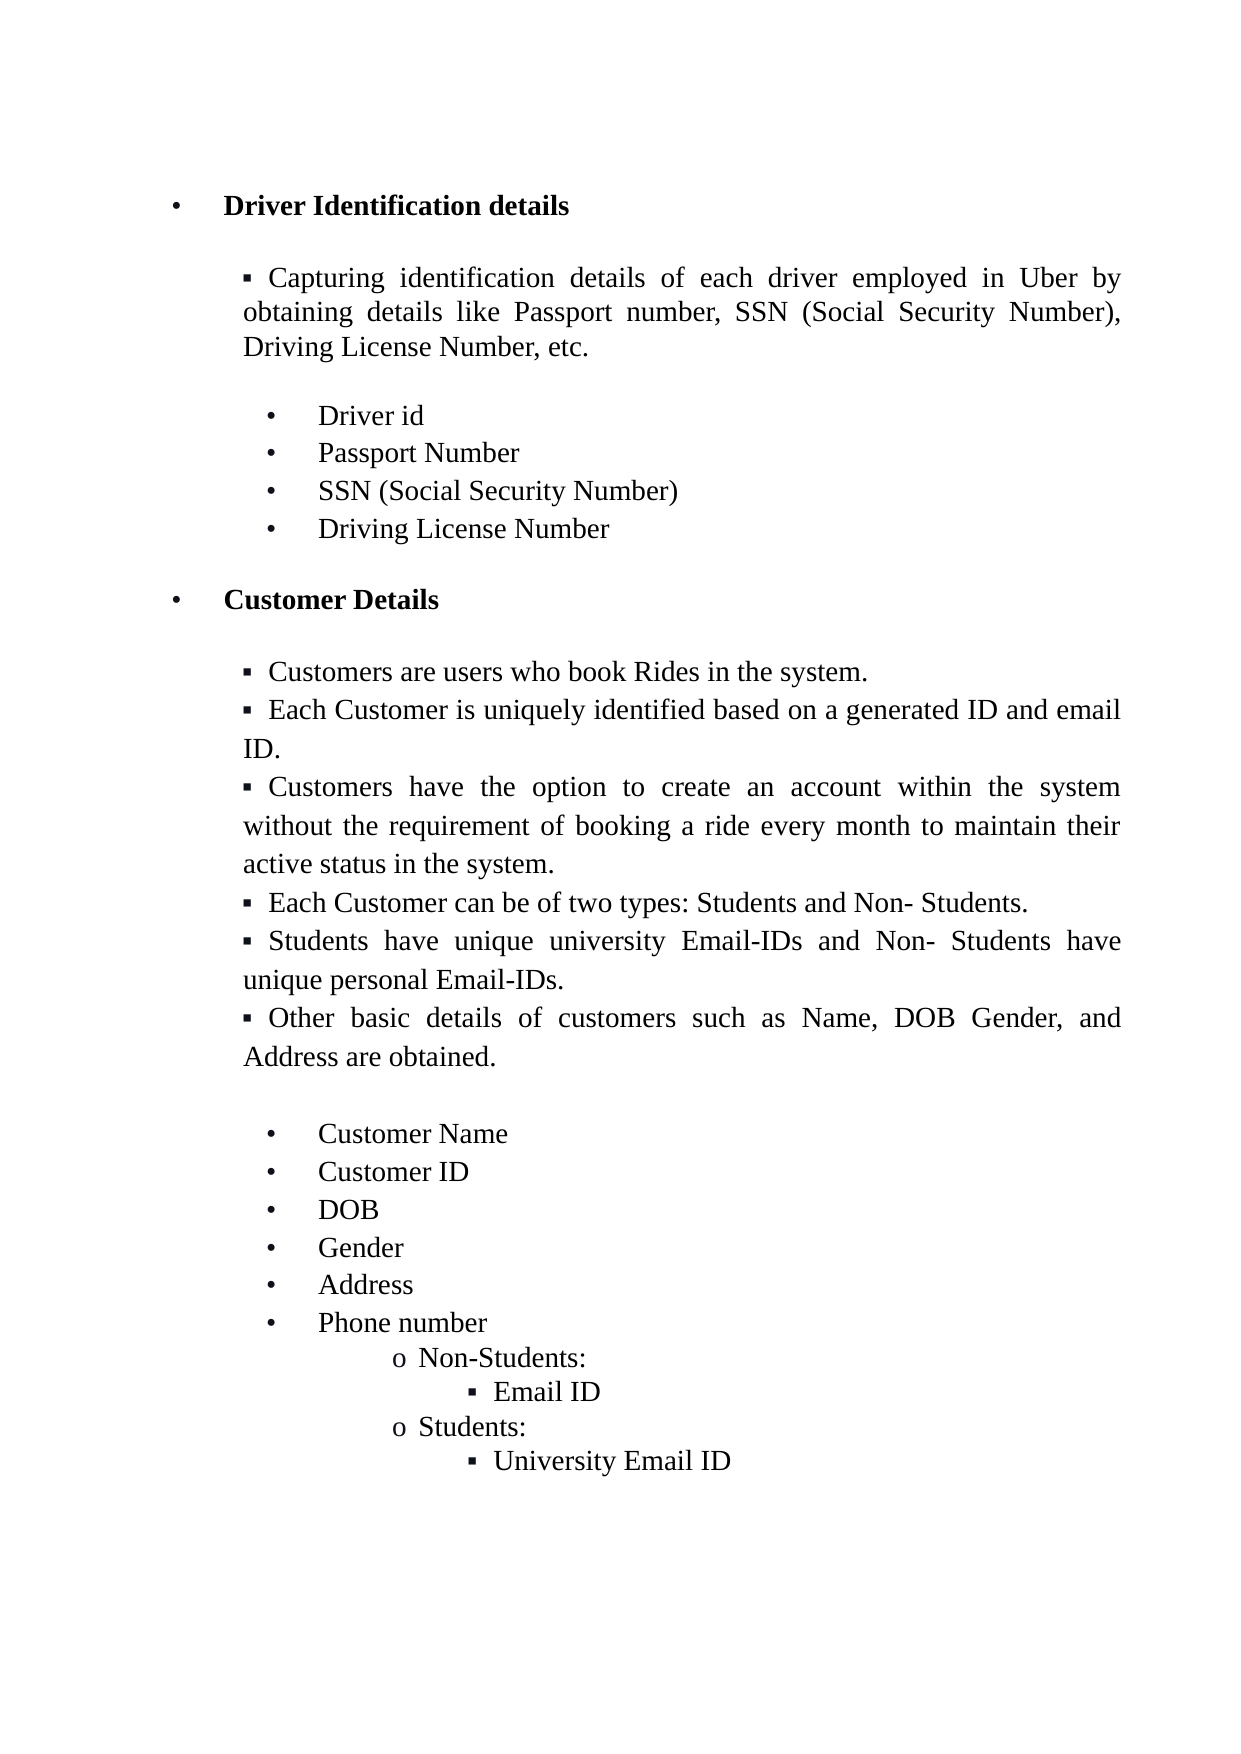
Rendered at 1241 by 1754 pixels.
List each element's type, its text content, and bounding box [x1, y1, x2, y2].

list Other basic details of customers such as Name, DOB Gender, and Address are obtained. [242, 1001, 1122, 1073]
list Address [266, 1267, 1122, 1301]
list Gender [266, 1230, 1122, 1263]
list Capturing identification details of each driver employed in Uber by obtaining details like Passport number, SSN (Social Security Number), Driving License Number, etc. [242, 260, 1122, 362]
list Students: [392, 1409, 1122, 1442]
list Each Customer is uniquely identified based on a generated ID and email ID. [242, 692, 1122, 764]
list DOB [266, 1192, 1122, 1225]
list SSN (Social Security Number) [266, 473, 1122, 507]
list Customer Name [266, 1116, 1122, 1150]
list Driving License Number [266, 511, 1122, 545]
list University Email ID [467, 1443, 1122, 1477]
list Customer ID [266, 1154, 1122, 1188]
list Each Customer can be of two types: Students and Non- Students. [242, 885, 1122, 918]
list Phone number [266, 1305, 1122, 1339]
list Students have unique university Email-IDs and Non- Students have unique personal Email-IDs. [242, 923, 1122, 996]
list Customers have the option to create an account within the system without the requirement of booking a ride every month to maintain their active status in the system. [242, 769, 1122, 880]
list Driver Identification details [171, 188, 1122, 222]
list Customers are users who book Rides in the system. [242, 654, 1122, 687]
list Passport Number [266, 436, 1122, 469]
list Driver id [266, 398, 1122, 431]
list Email ID [467, 1374, 1122, 1408]
list Non-Students: [392, 1340, 1122, 1373]
list Customer Details [171, 582, 1122, 616]
